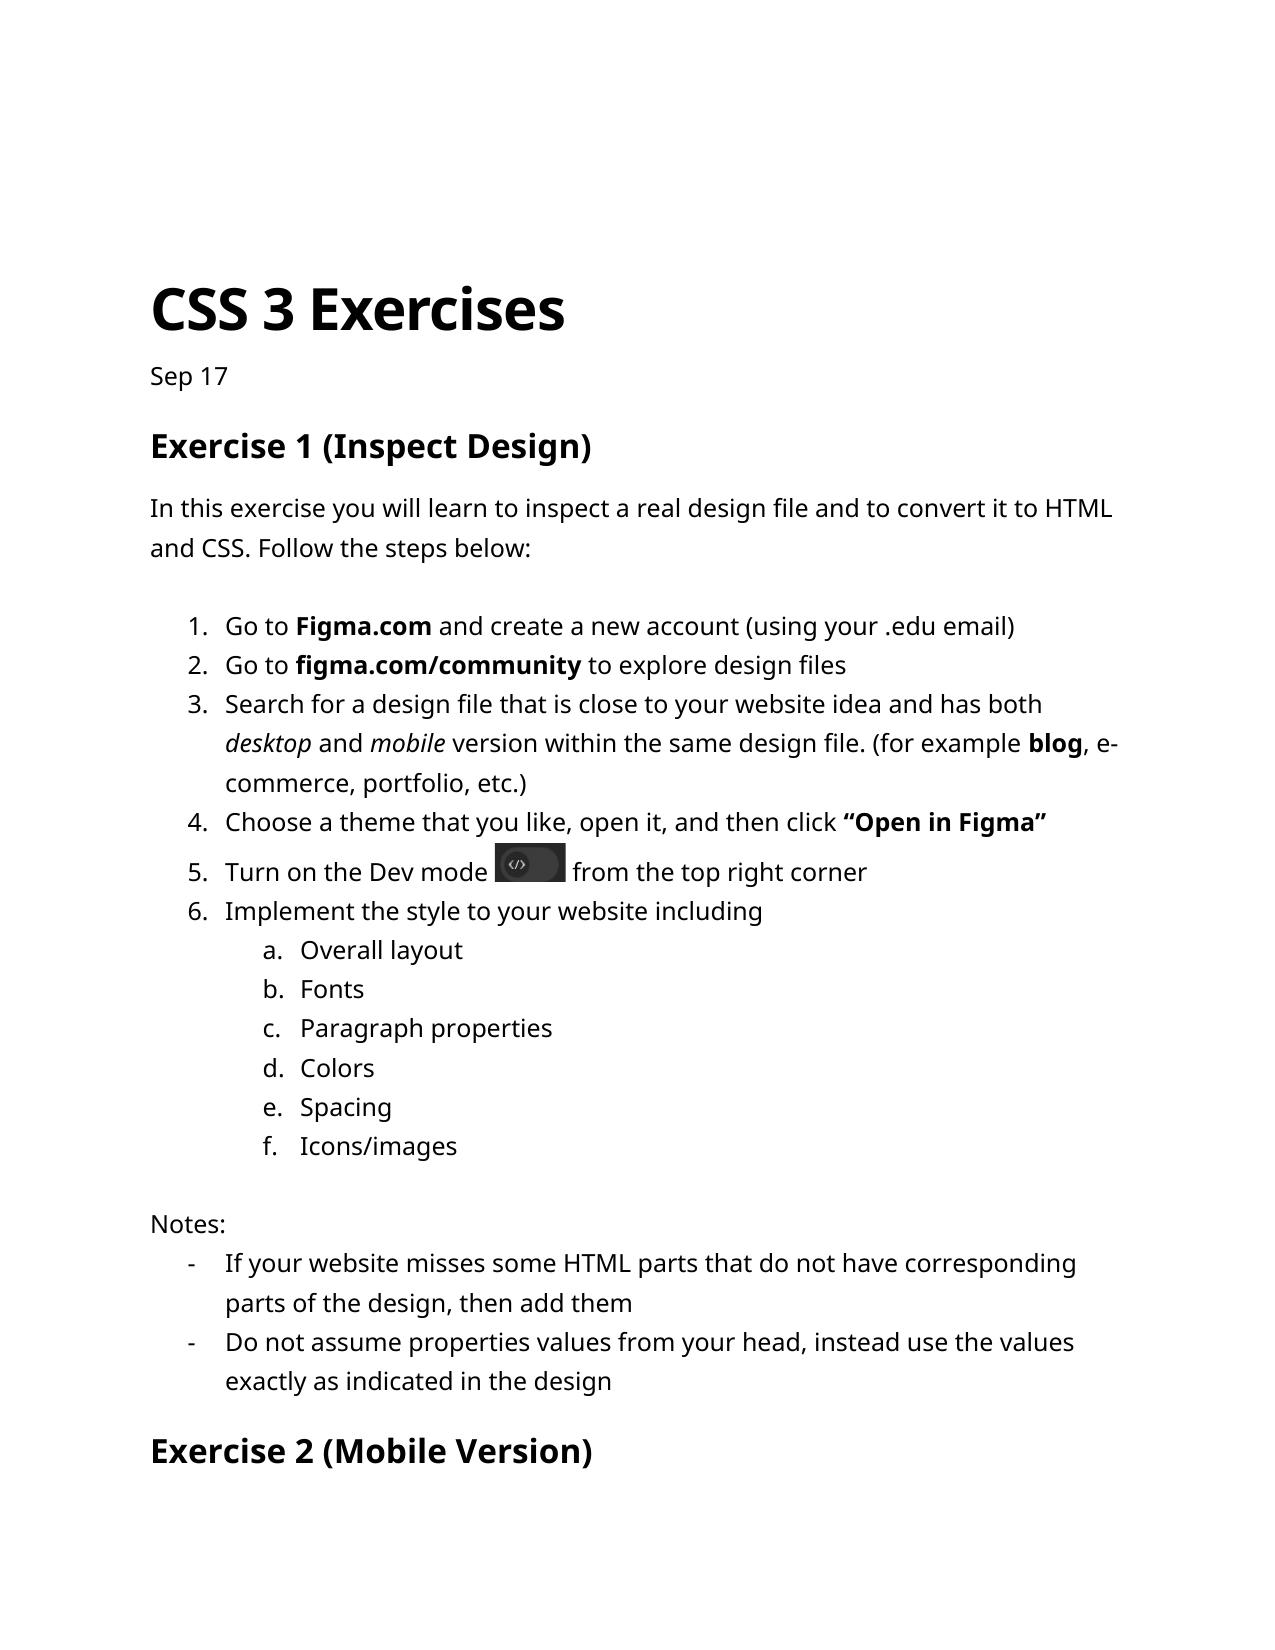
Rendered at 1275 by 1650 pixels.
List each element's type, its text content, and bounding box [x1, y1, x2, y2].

title CSS 3 Exercises [150, 267, 1125, 347]
text In this exercise you will learn to inspect a real design file and to convert it to HTML and CSS. Follow the steps below: [150, 491, 1125, 564]
picture [494, 843, 566, 882]
list Spacing [262, 1089, 1125, 1123]
list Overall layout [262, 933, 1125, 967]
list Choose a theme that you like, open it, and then click “Open in Figma” [187, 804, 1125, 838]
list If your website misses some HTML parts that do not have corresponding parts of the design, then add them [187, 1246, 1125, 1319]
list Paragraph properties [262, 1011, 1125, 1045]
text Sep 17 [150, 359, 1125, 393]
subtitle Exercise 2 (Mobile Version) [150, 1428, 1125, 1473]
list Search for a design file that is close to your website idea and has both desktop and mobile version within the same design file. (for example blog, e-commerce, portfolio, etc.) [187, 687, 1125, 799]
subtitle Exercise 1 (Inspect Design) [150, 423, 1125, 468]
list Turn on the Dev mode from the top right corner [187, 844, 1125, 888]
text Notes: [150, 1207, 1125, 1241]
list Icons/images [262, 1128, 1125, 1163]
list Fonts [262, 972, 1125, 1006]
list Go to figma.com/community to explore design files [187, 648, 1125, 682]
list Implement the style to your website including [187, 893, 1125, 928]
list Colors [262, 1050, 1125, 1084]
list Go to Figma.com and create a new account (using your .edu email) [187, 609, 1125, 643]
list Do not assume properties values from your head, instead use the values exactly as indicated in the design [187, 1324, 1125, 1398]
